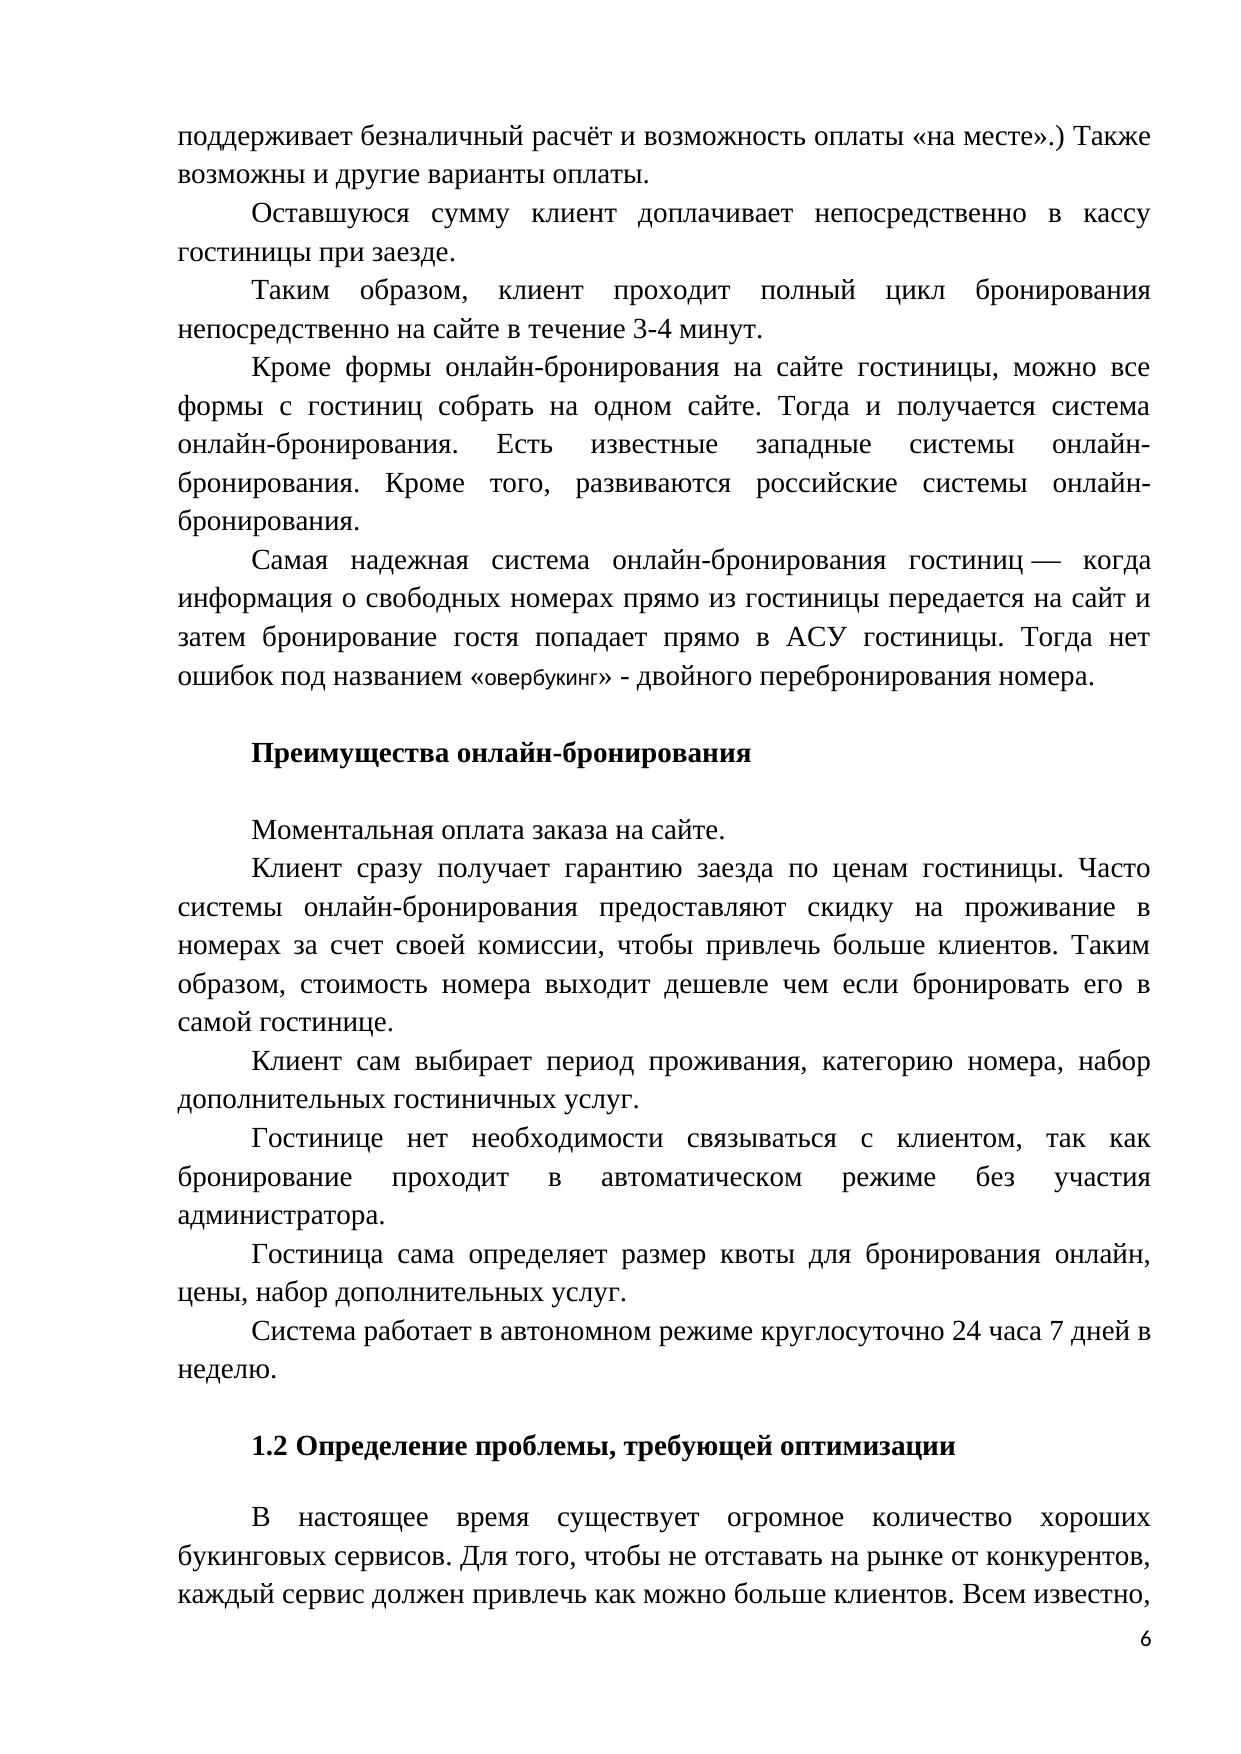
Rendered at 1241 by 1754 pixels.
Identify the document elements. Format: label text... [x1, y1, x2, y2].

text Гостинице нет необходимости связываться с клиентом, так как бронирование проходит в автоматическом режиме без участия администратора. [177, 1120, 1152, 1231]
text Оставшуюся сумму клиент доплачивает непосредственно в кассу гостиницы при заезде. [177, 195, 1152, 267]
text Клиент сам выбирает период проживания, категорию номера, набор дополнительных гостиничных услуг. [177, 1043, 1152, 1115]
text Моментальная оплата заказа на сайте. [177, 812, 1152, 845]
text Клиент сразу получает гарантию заезда по ценам гостиницы. Часто системы онлайн-бронирования предоставляют скидку на проживание в номерах за счет своей комиссии, чтобы привлечь больше клиентов. Таким образом, стоимость номера выходит дешевле чем если бронировать его в самой гостинице. [177, 850, 1152, 1038]
list Определение проблемы, требующей оптимизации [177, 1428, 1152, 1462]
text Гостиница сама определяет размер квоты для бронирования онлайн, цены, набор дополнительных услуг. [177, 1236, 1152, 1308]
text Таким образом, клиент проходит полный цикл бронирования непосредственно на сайте в течение 3-4 минут. [177, 272, 1152, 344]
text Кроме формы онлайн-бронирования на сайте гостиницы, можно все формы с гостиниц собрать на одном сайте. Тогда и получается система онлайн-бронирования. Есть известные западные системы онлайн-бронирования. Кроме того, развиваются российские системы онлайн-бронирования. [177, 349, 1152, 537]
text Система работает в автономном режиме круглосуточно 24 часа 7 дней в неделю. [177, 1313, 1152, 1385]
text Самая надежная система онлайн-бронирования гостиниц — когда информация о свободных номерах прямо из гостиницы передается на сайт и затем бронирование гостя попадает прямо в АСУ гостиницы. Тогда нет ошибок под названием «овербукинг» - двойного перебронирования номера. [177, 542, 1152, 691]
text Преимущества онлайн-бронирования [177, 735, 1152, 768]
